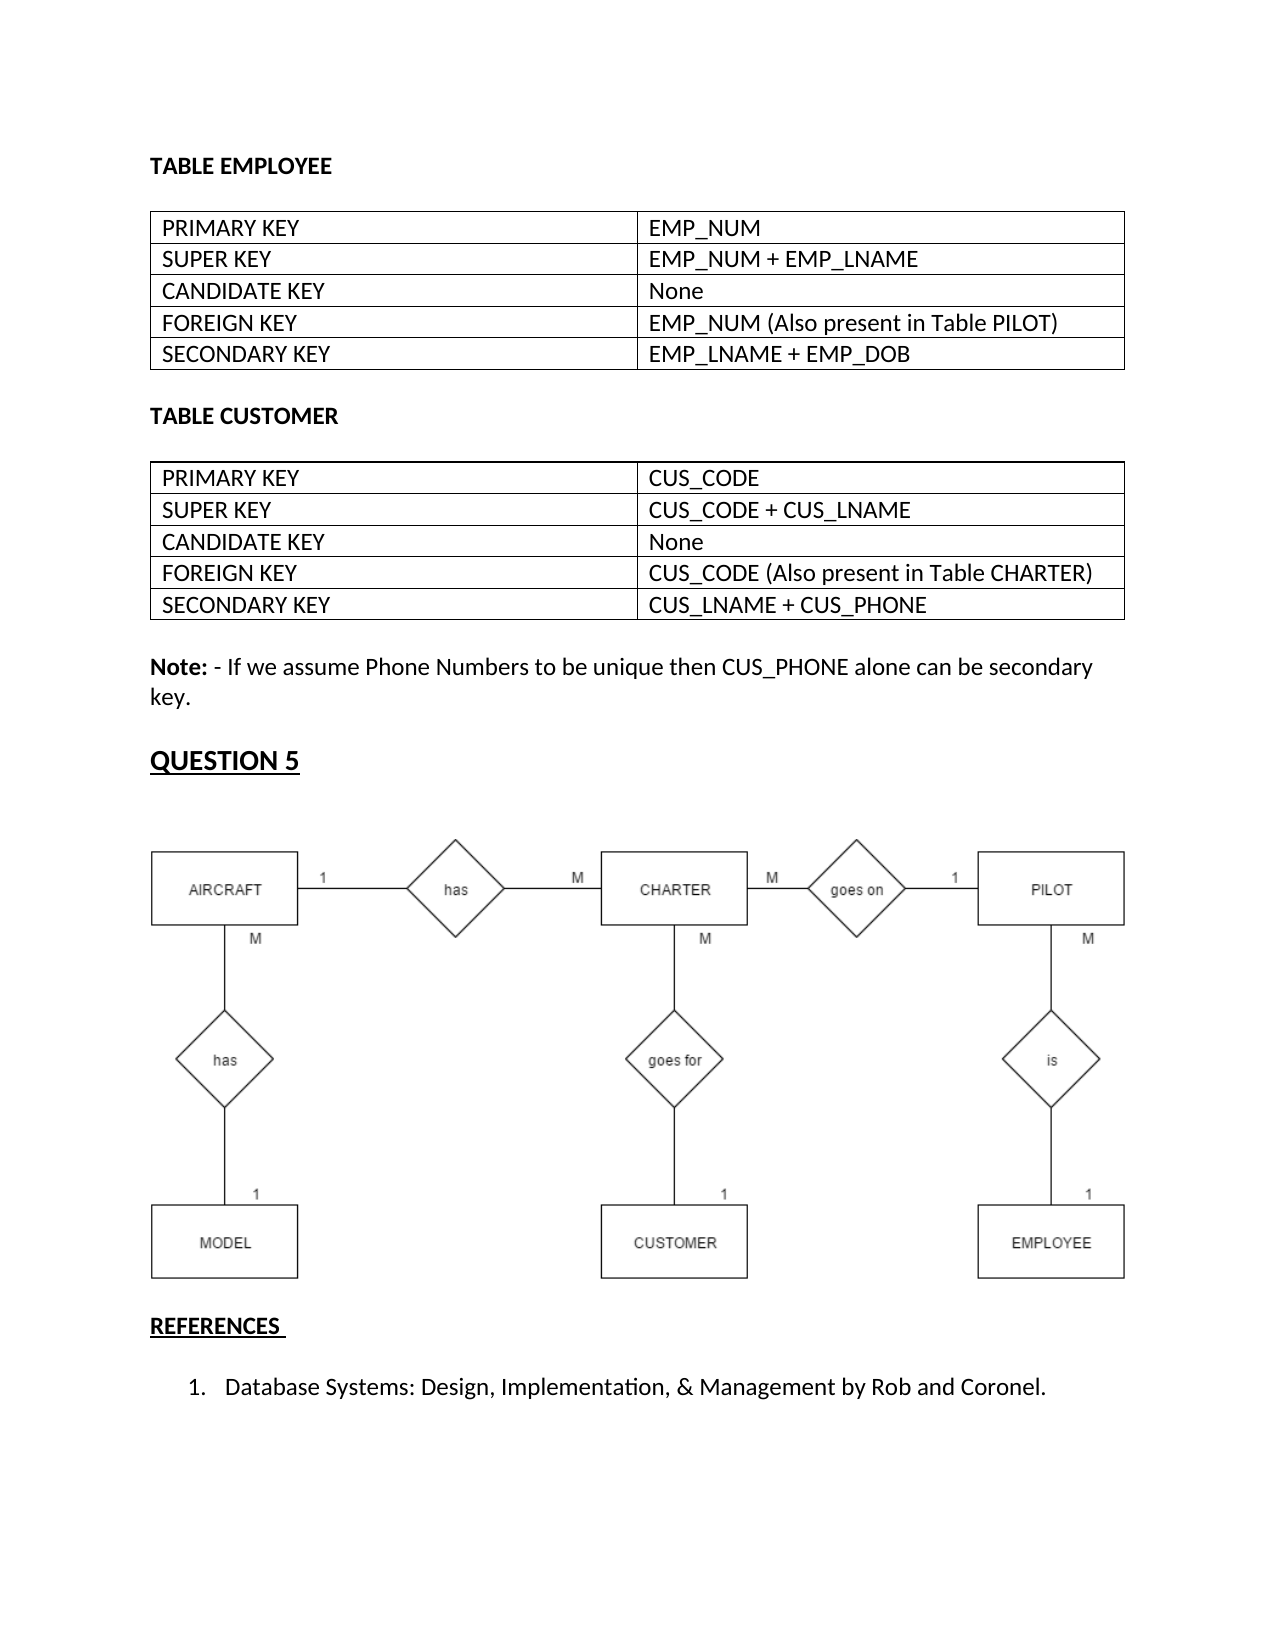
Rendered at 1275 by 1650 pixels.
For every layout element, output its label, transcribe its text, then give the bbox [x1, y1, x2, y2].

table_cell CANDIDATE KEY [151, 275, 637, 306]
table_header PRIMARY KEY [151, 463, 637, 493]
table_cell FOREIGN KEY [151, 557, 637, 588]
table_cell None [638, 526, 1124, 556]
text Note: - If we assume Phone Numbers to be unique then CUS_PHONE alone can be secondary key. [150, 651, 1125, 712]
table_cell CUS_CODE + CUS_LNAME [638, 494, 1124, 524]
table_cell EMP_LNAME + EMP_DOB [638, 338, 1124, 369]
table_cell SUPER KEY [151, 244, 637, 274]
table_cell FOREIGN KEY [151, 307, 637, 337]
table_cell EMP_NUM + EMP_LNAME [638, 244, 1124, 274]
table_header EMP_NUM [638, 212, 1124, 243]
table_cell SECONDARY KEY [151, 338, 637, 369]
table_cell None [638, 275, 1124, 306]
table_cell SUPER KEY [151, 494, 637, 524]
table_header CUS_CODE [638, 463, 1124, 493]
table_cell EMP_NUM (Also present in Table PILOT) [638, 307, 1124, 337]
text TABLE CUSTOMER [150, 400, 1125, 431]
table_cell SECONDARY KEY [151, 589, 637, 619]
list Database Systems: Design, Implementation, & Management by Rob and Coronel. [187, 1371, 1125, 1402]
table_header PRIMARY KEY [151, 212, 637, 243]
table_cell CUS_CODE (Also present in Table CHARTER) [638, 557, 1124, 588]
text REFERENCES [150, 1310, 1125, 1341]
table_cell CUS_LNAME + CUS_PHONE [638, 589, 1124, 619]
text TABLE EMPLOYEE [150, 150, 1125, 181]
text QUESTION 5 [150, 742, 1125, 778]
table_cell CANDIDATE KEY [151, 526, 637, 556]
